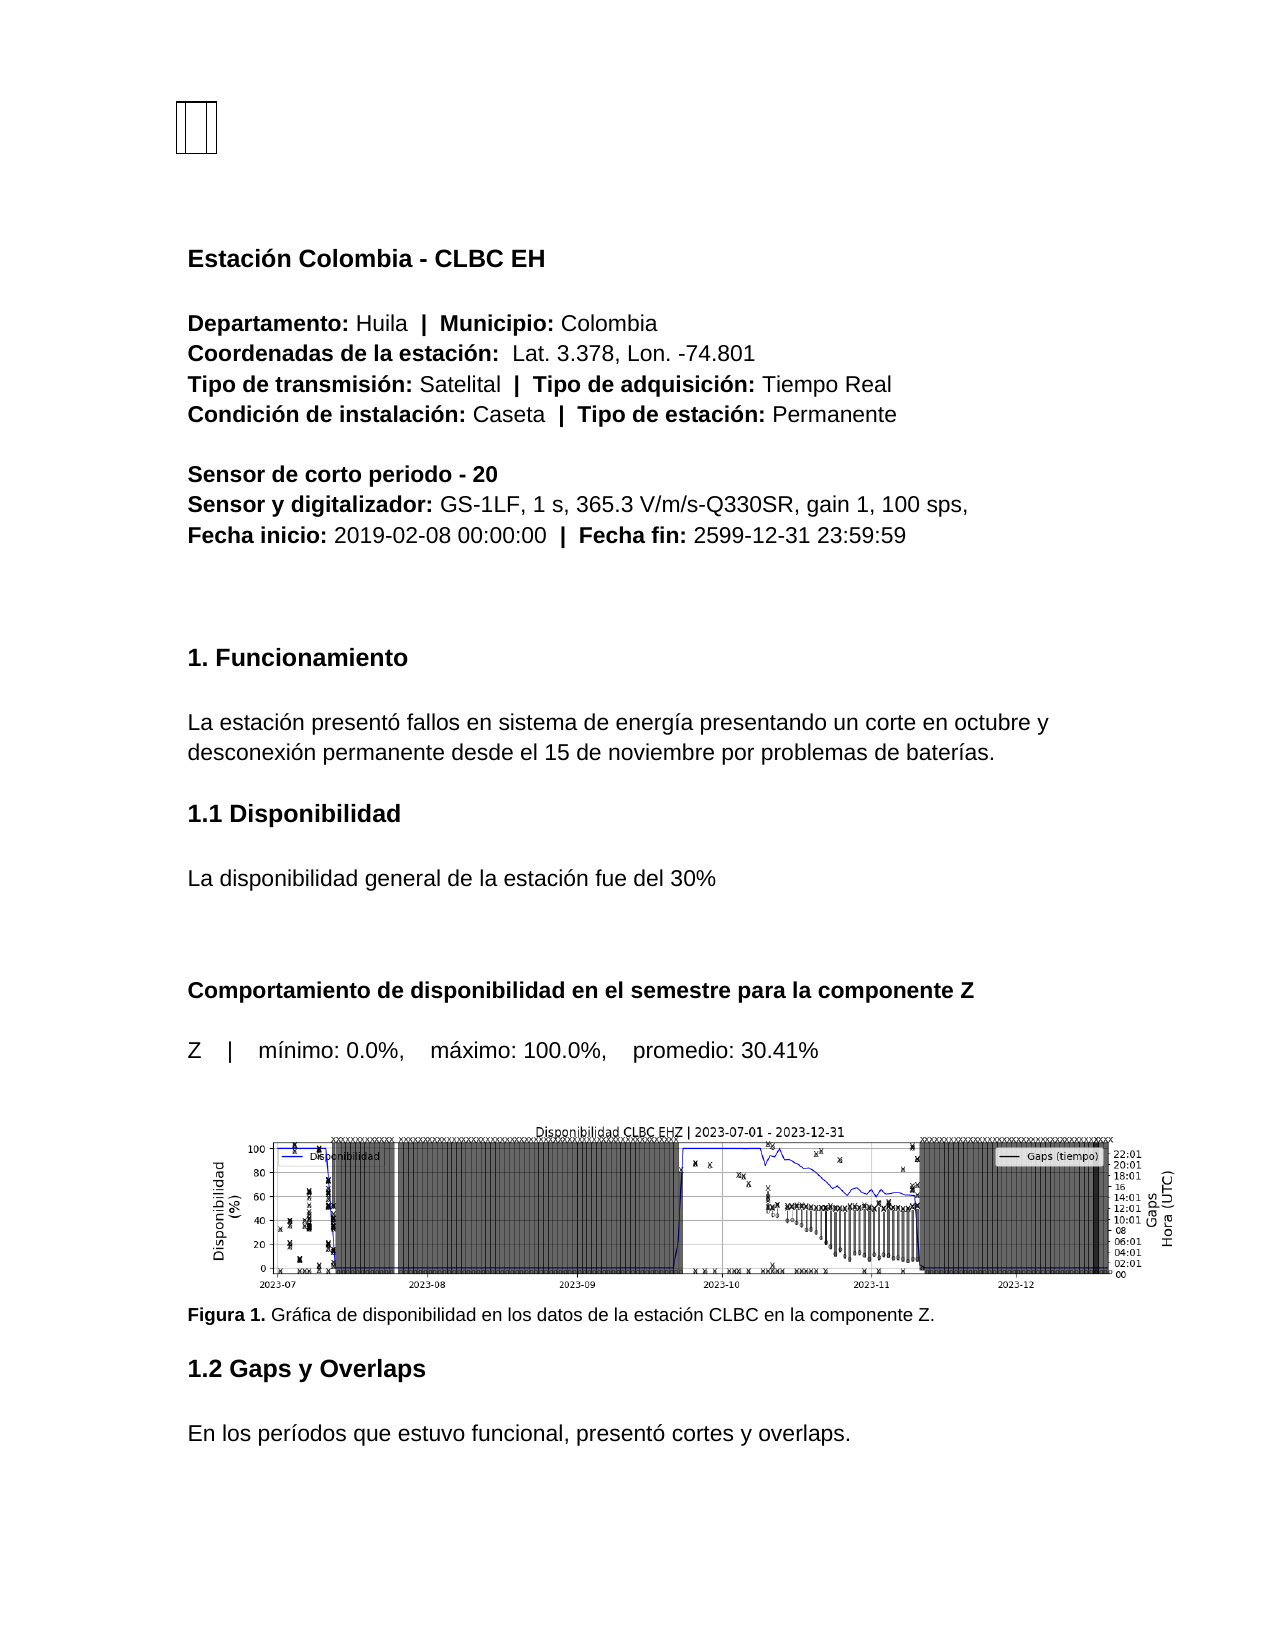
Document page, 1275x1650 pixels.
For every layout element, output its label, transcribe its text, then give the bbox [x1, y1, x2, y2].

picture [206, 1120, 1182, 1297]
text Estación Colombia - CLBC EH Departamento: Huila | Municipio: Colombia Coordenadas de la estación: Lat. 3.378, Lon. -74.801 Tipo de transmisión: Satelital | Tipo de adquisición: Tiempo Real Condición de instalación: Caseta | Tipo de estación: Permanente Sensor de corto periodo - 20 Sensor y digitalizador: GS-1LF, 1 s, 365.3 V/m/s-Q330SR, gain 1, 100 sps, Fecha inicio: 2019-02-08 00:00:00 | Fecha fin: 2599-12-31 23:59:59 1. Funcionamiento La estación presentó fallos en sistema de energía presentando un corte en octubre y desconexión permanente desde el 15 de noviembre por problemas de baterías. 1.1 Disponibilidad La disponibilidad general de la estación fue del 30% [187, 153, 1087, 952]
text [187, 977, 1087, 1446]
